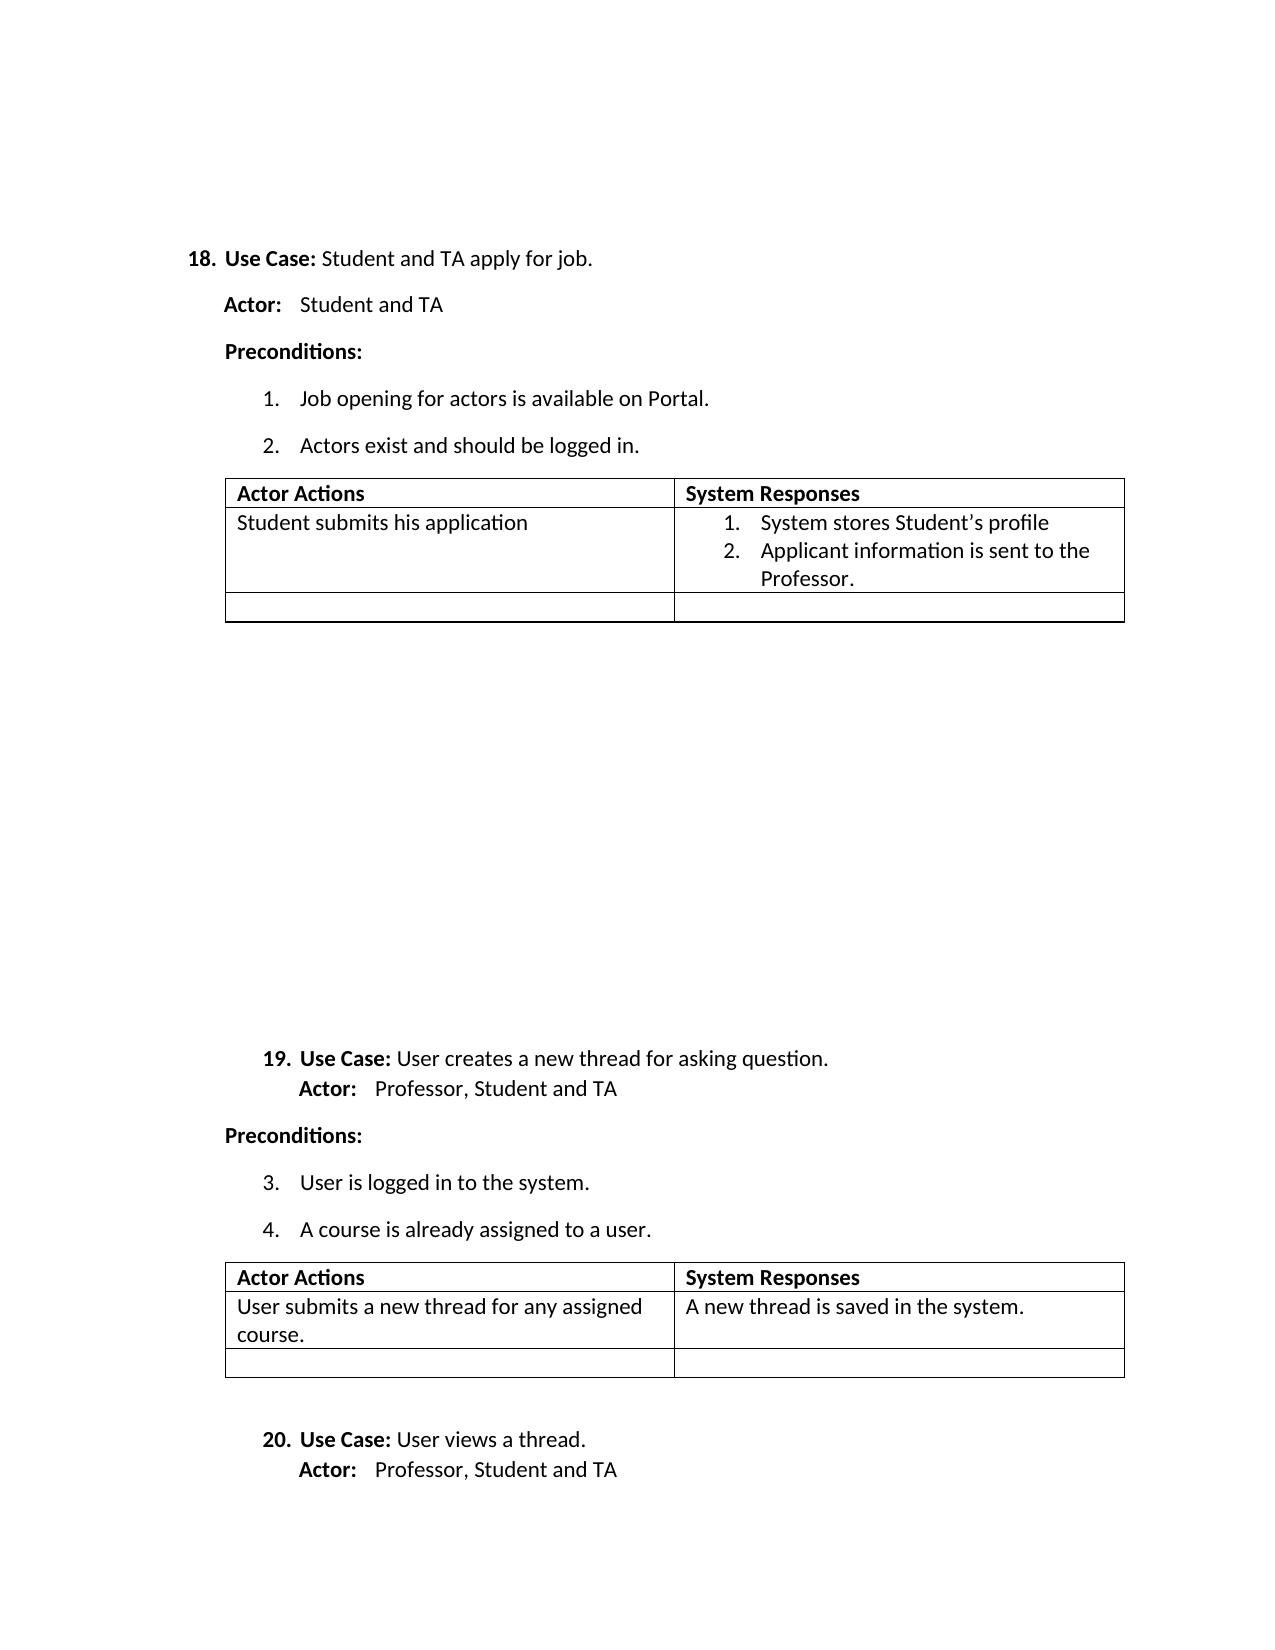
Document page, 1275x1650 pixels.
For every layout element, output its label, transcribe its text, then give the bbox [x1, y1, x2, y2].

table_header System Responses [675, 1263, 1124, 1291]
list Job opening for actors is available on Portal. [262, 384, 1125, 412]
list Use Case: Student and TA apply for job. [187, 244, 1125, 272]
table_cell [226, 593, 674, 621]
table_cell [675, 593, 1124, 621]
table_cell [226, 1349, 674, 1377]
list Actor: Professor, Student and TA [262, 1074, 1125, 1102]
list Actors exist and should be logged in. [262, 431, 1125, 459]
table_header Actor Actions [226, 479, 674, 507]
text Preconditions: [150, 337, 1125, 366]
table_header Actor Actions [226, 1263, 674, 1291]
list Actor: Professor, Student and TA [262, 1455, 1125, 1483]
text Preconditions: [150, 1121, 1125, 1149]
text Actor: Student and TA [150, 291, 1125, 319]
table_cell Student submits his application [226, 508, 674, 592]
list Use Case: User views a thread. [225, 1425, 1125, 1453]
list Use Case: User creates a new thread for asking question. [225, 1044, 1125, 1072]
list User is logged in to the system. [262, 1168, 1125, 1196]
table_cell System stores Student’s profile Applicant information is sent to the Professor. [675, 508, 1124, 592]
table_cell A new thread is saved in the system. [675, 1292, 1124, 1348]
table_cell [675, 1349, 1124, 1377]
table_header System Responses [675, 479, 1124, 507]
table_cell User submits a new thread for any assigned course. [226, 1292, 674, 1348]
list A course is already assigned to a user. [262, 1215, 1125, 1243]
